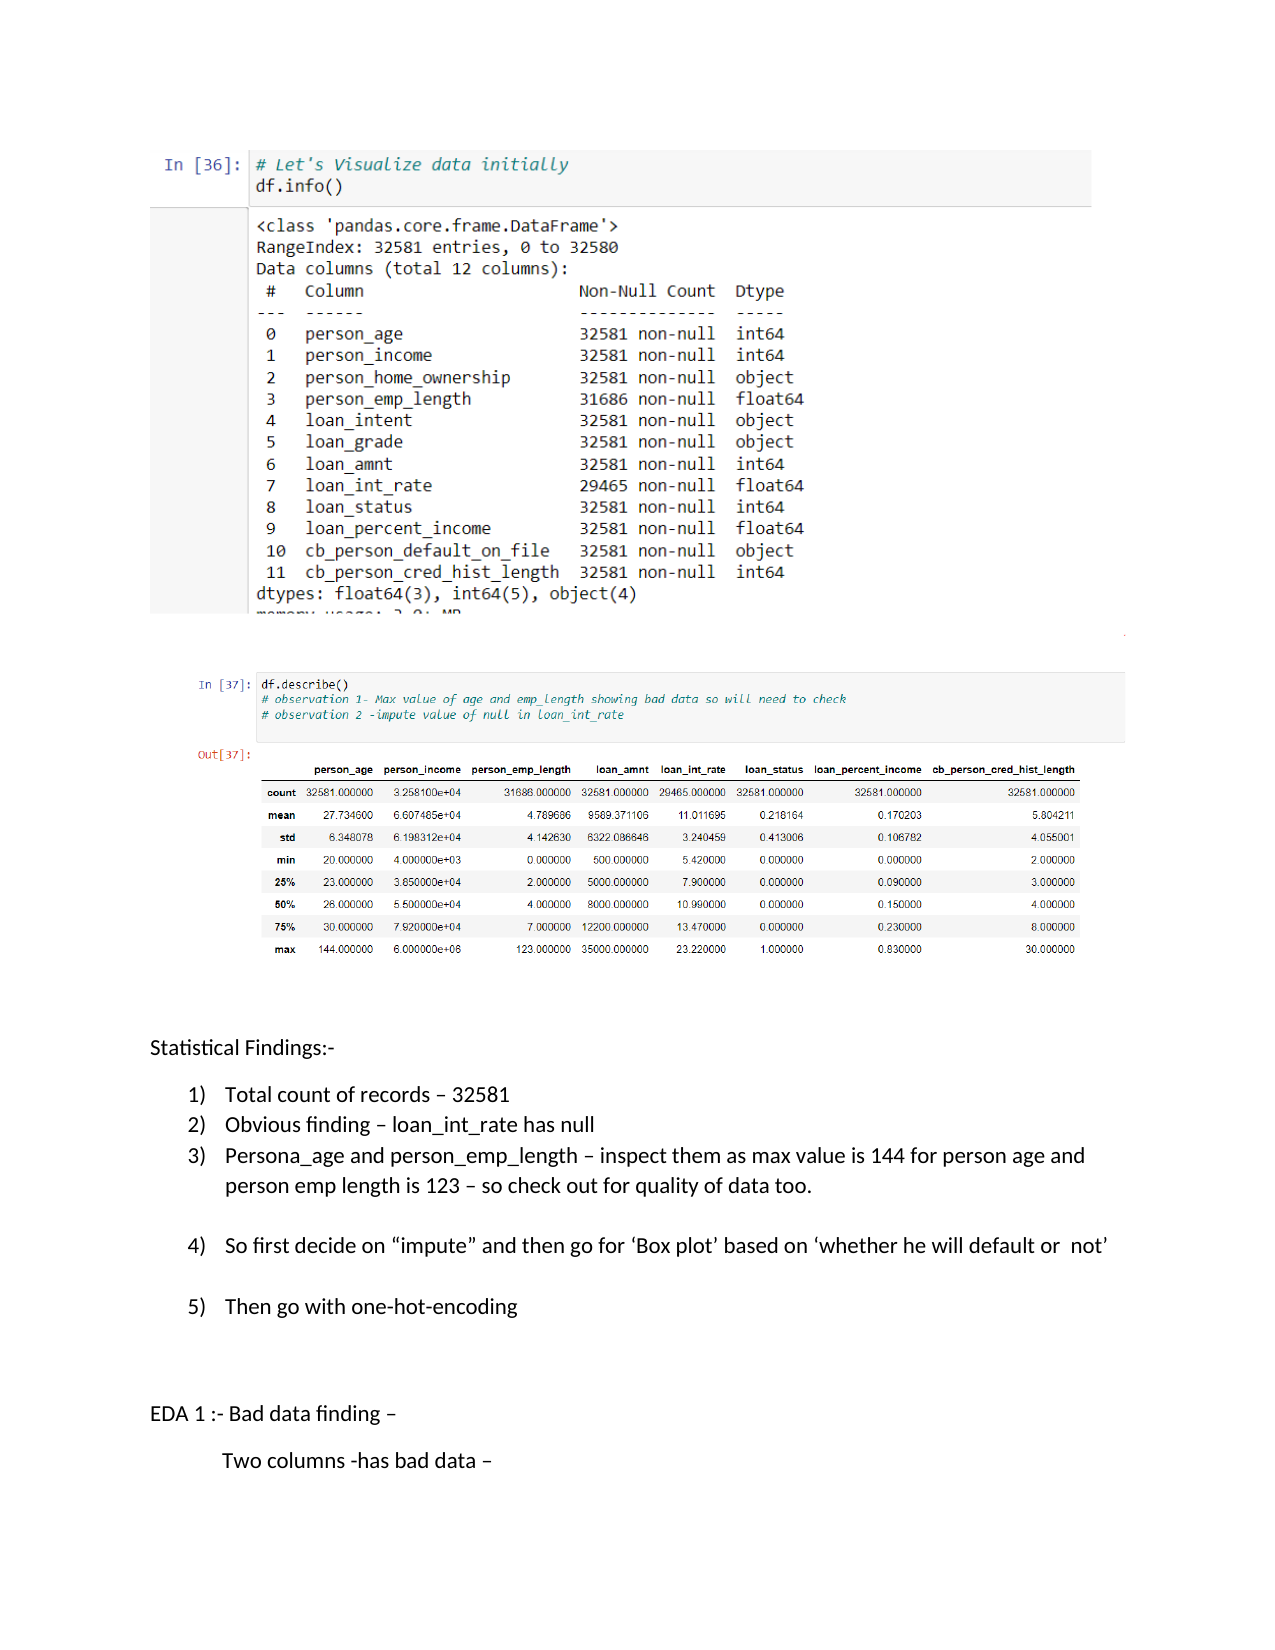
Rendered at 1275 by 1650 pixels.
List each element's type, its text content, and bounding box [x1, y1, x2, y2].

picture [150, 150, 1125, 636]
picture [150, 654, 1125, 968]
list So first decide on “impute” and then go for ‘Box plot’ based on ‘whether he will default or not’ [187, 1231, 1125, 1259]
list Total count of records – 32581 [187, 1080, 1125, 1108]
text Statistical Findings:- [150, 1033, 1125, 1061]
list Obvious finding – loan_int_rate has null [187, 1111, 1125, 1138]
list Persona_age and person_emp_length – inspect them as max value is 144 for person age and person emp length is 123 – so check out for quality of data too. [187, 1141, 1125, 1199]
list Then go with one-hot-encoding [187, 1292, 1125, 1320]
text EDA 1 :- Bad data finding – [150, 1399, 1125, 1427]
text Two columns -has bad data – [150, 1446, 1125, 1474]
